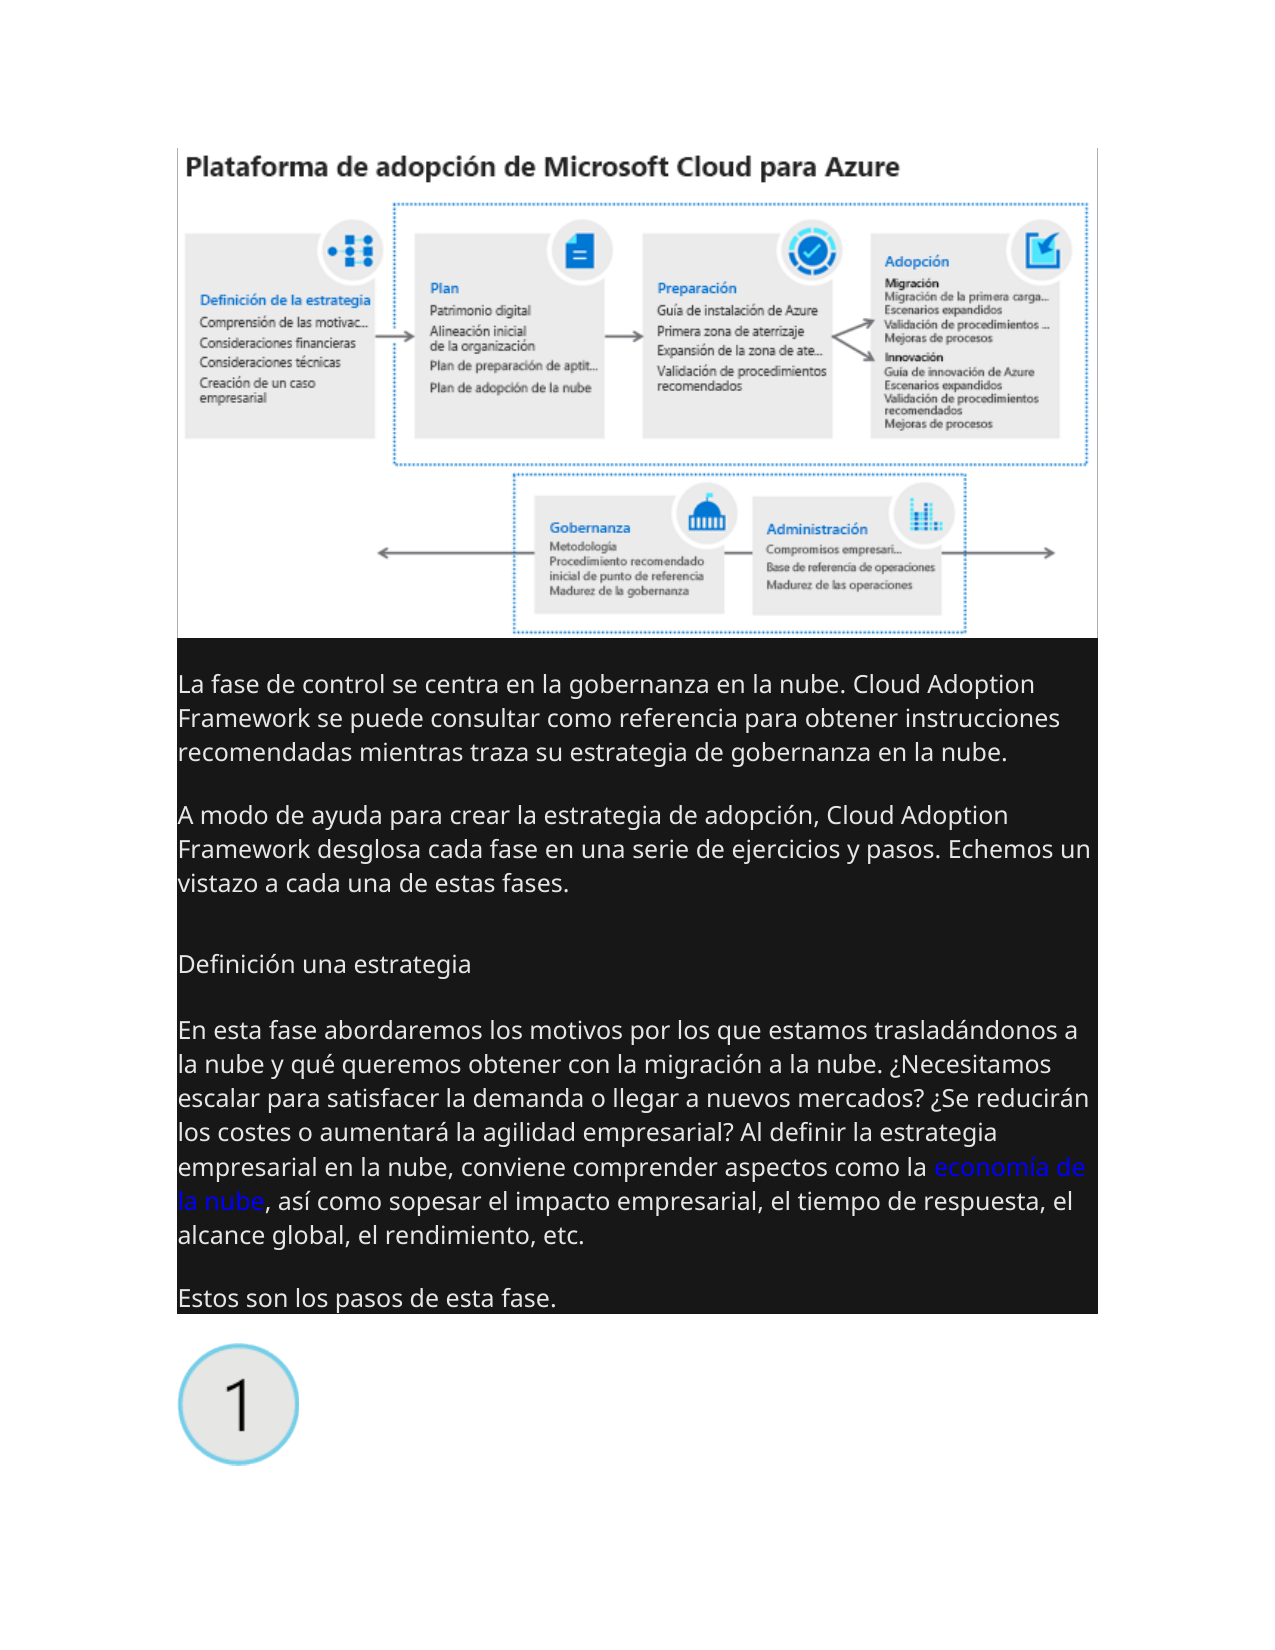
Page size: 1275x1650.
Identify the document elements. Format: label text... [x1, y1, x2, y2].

text Estos son los pasos de esta fase. [177, 1281, 1098, 1314]
text En esta fase abordaremos los motivos por los que estamos trasladándonos a la nube y qué queremos obtener con la migración a la nube. ¿Necesitamos escalar para satisfacer la demanda o llegar a nuevos mercados? ¿Se reducirán los costes o aumentará la agilidad empresarial? Al definir la estrategia empresarial en la nube, conviene comprender aspectos como la economía de la nube, así como sopesar el impacto empresarial, el tiempo de respuesta, el alcance global, el rendimiento, etc. [177, 1013, 1098, 1251]
picture [177, 1343, 299, 1466]
text La fase de control se centra en la gobernanza en la nube. Cloud Adoption Framework se puede consultar como referencia para obtener instrucciones recomendadas mientras traza su estrategia de gobernanza en la nube. [177, 667, 1098, 769]
subtitle Definición una estrategia [177, 947, 1098, 981]
text A modo de ayuda para crear la estrategia de adopción, Cloud Adoption Framework desglosa cada fase en una serie de ejercicios y pasos. Echemos un vistazo a cada una de estas fases. [177, 798, 1098, 900]
picture [177, 147, 1098, 638]
